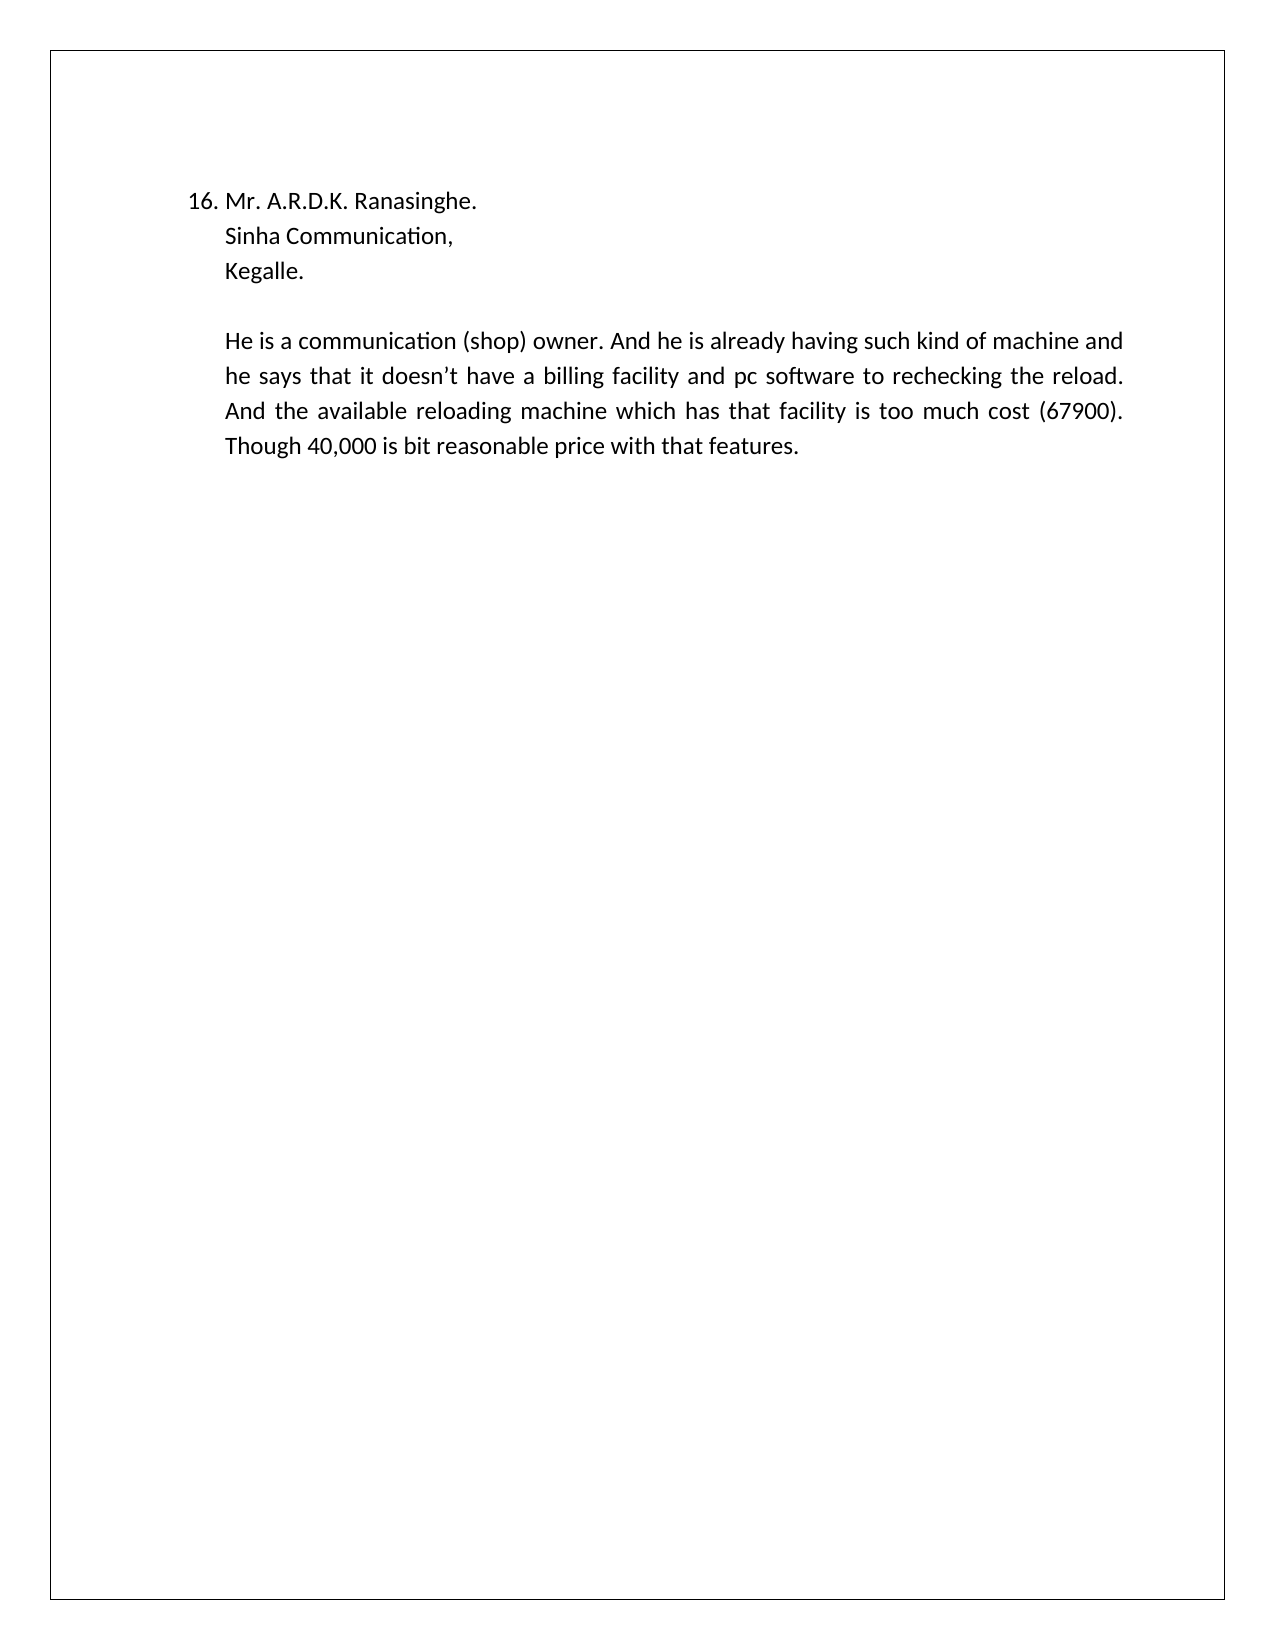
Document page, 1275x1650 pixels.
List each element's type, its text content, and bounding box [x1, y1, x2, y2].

list He is a communication (shop) owner. And he is already having such kind of machine and he says that it doesn’t have a billing facility and pc software to rechecking the reload. And the available reloading machine which has that facility is too much cost (67900). Though 40,000 is bit reasonable price with that features. [225, 325, 1125, 461]
list Mr. A.R.D.K. Ranasinghe. [187, 185, 1125, 216]
list Sinha Communication, [225, 220, 1125, 251]
list Kegalle. [225, 255, 1125, 286]
